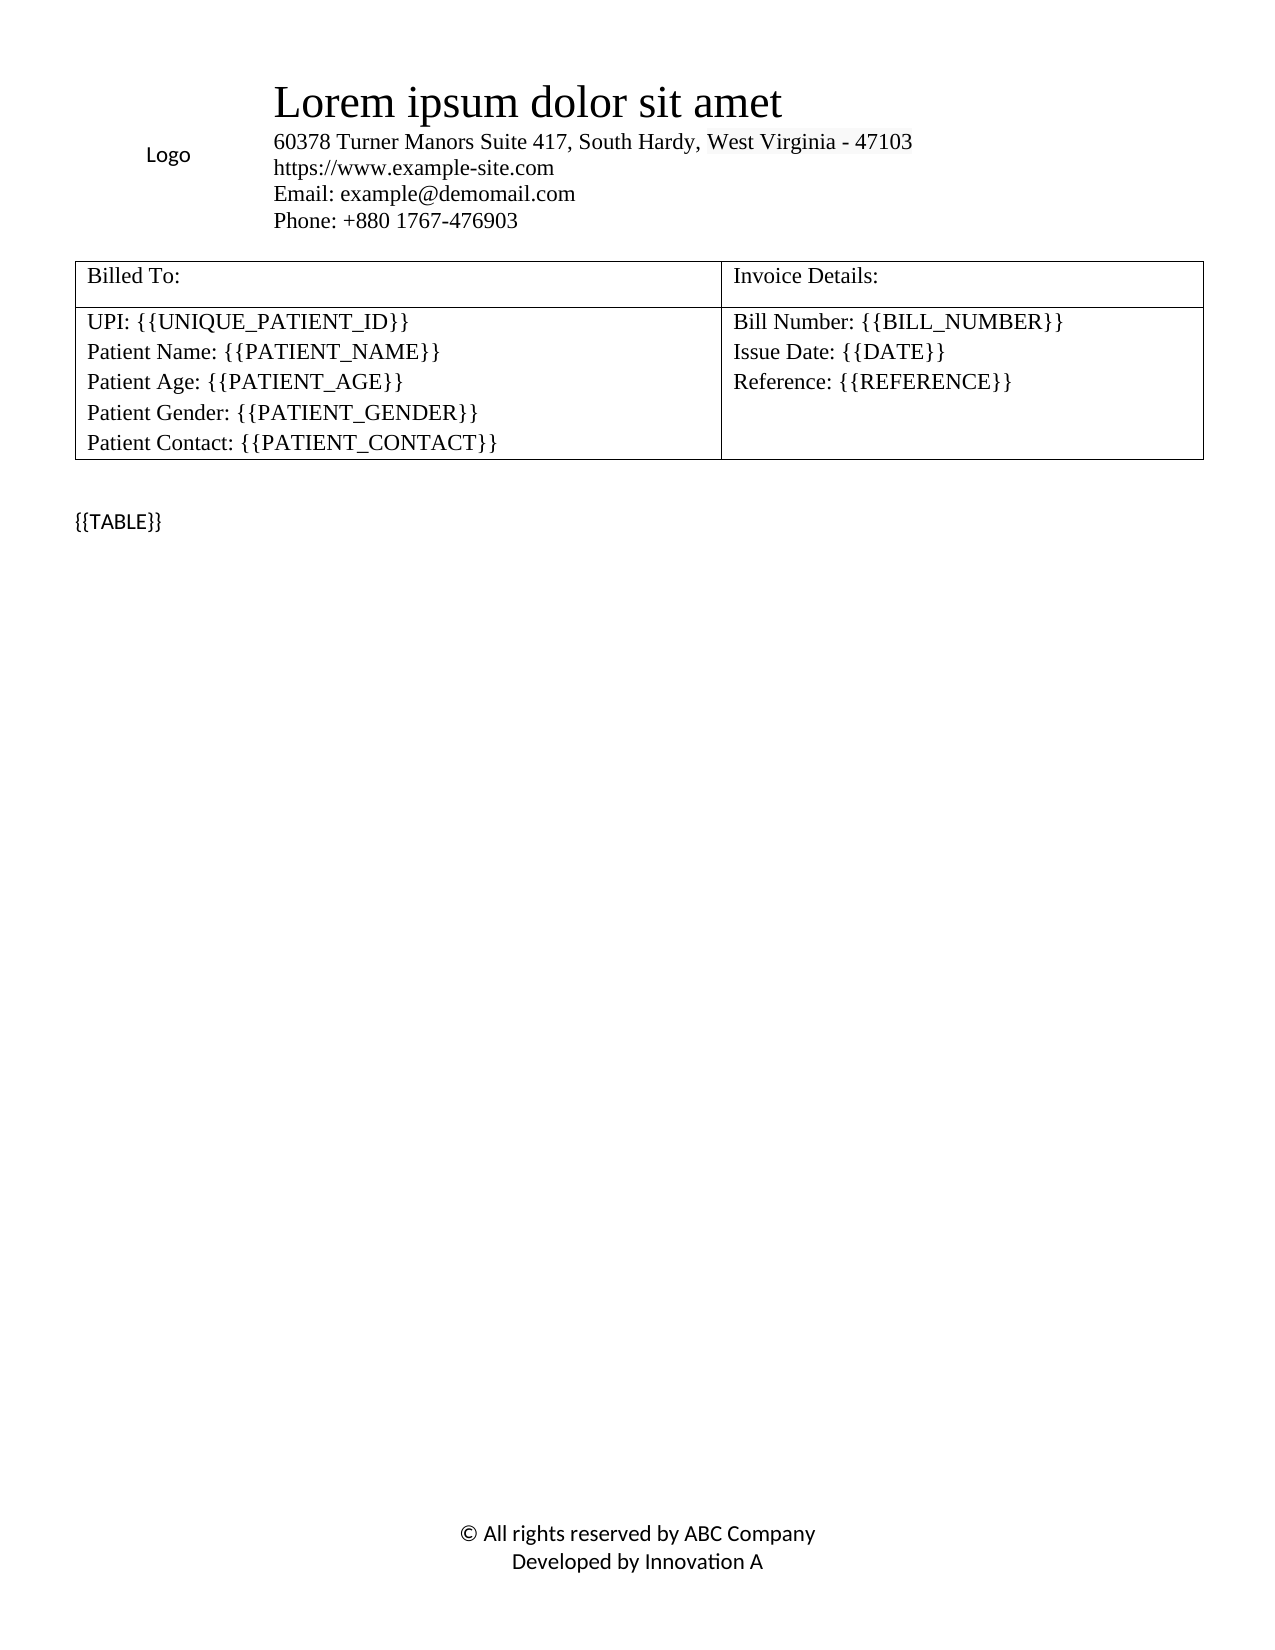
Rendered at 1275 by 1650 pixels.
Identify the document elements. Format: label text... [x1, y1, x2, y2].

table_cell UPI: {{UNIQUE_PATIENT_ID}} Patient Name: {{PATIENT_NAME}} Patient Age: {{PATIENT_AGE}} Patient Gender: {{PATIENT_GENDER}} Patient Contact: {{PATIENT_CONTACT}} [76, 308, 721, 459]
text {{TABLE}} [75, 507, 1200, 535]
table_header Invoice Details: [722, 262, 1203, 307]
table_header Billed To: [76, 262, 721, 307]
table_cell Bill Number: {{BILL_NUMBER}} Issue Date: {{DATE}} Reference: {{REFERENCE}} [722, 308, 1203, 459]
